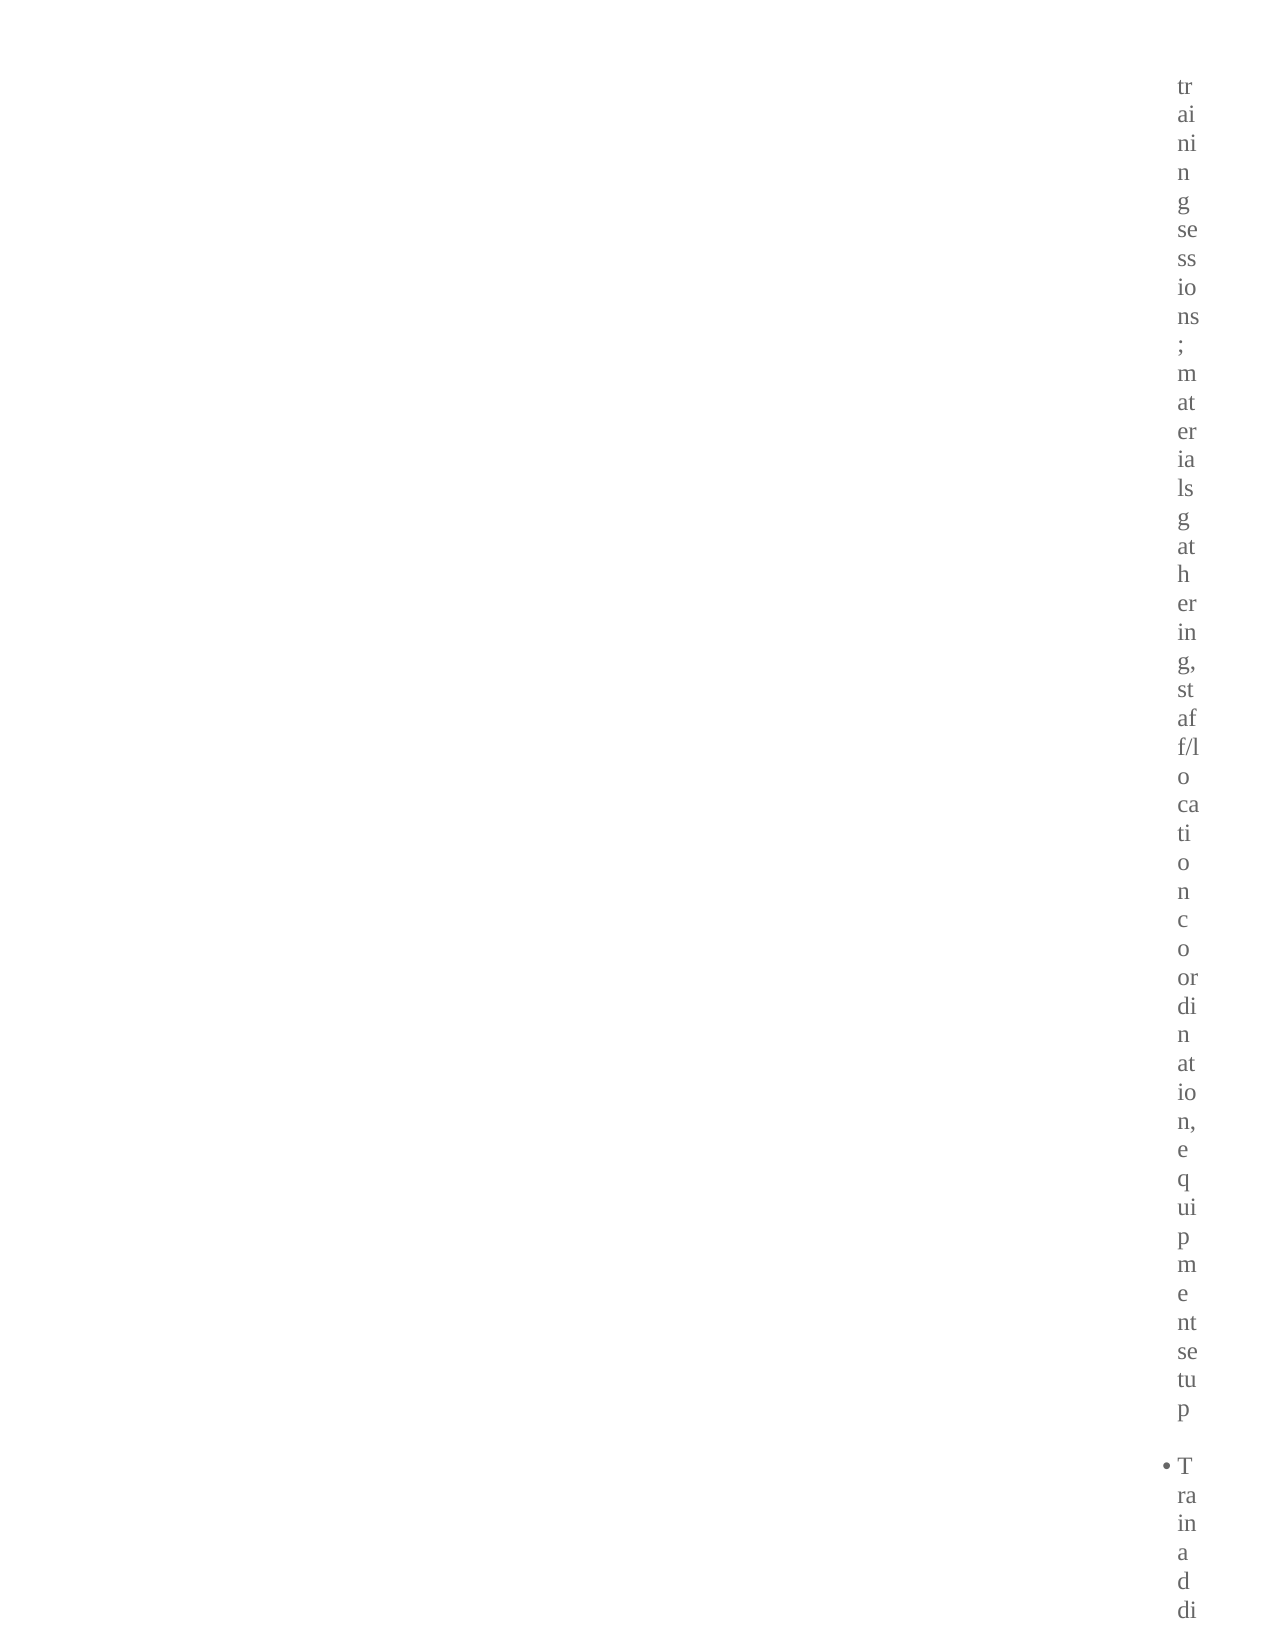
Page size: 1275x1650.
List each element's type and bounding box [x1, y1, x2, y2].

list [1162, 1451, 1200, 1623]
list [1162, 71, 1200, 1422]
